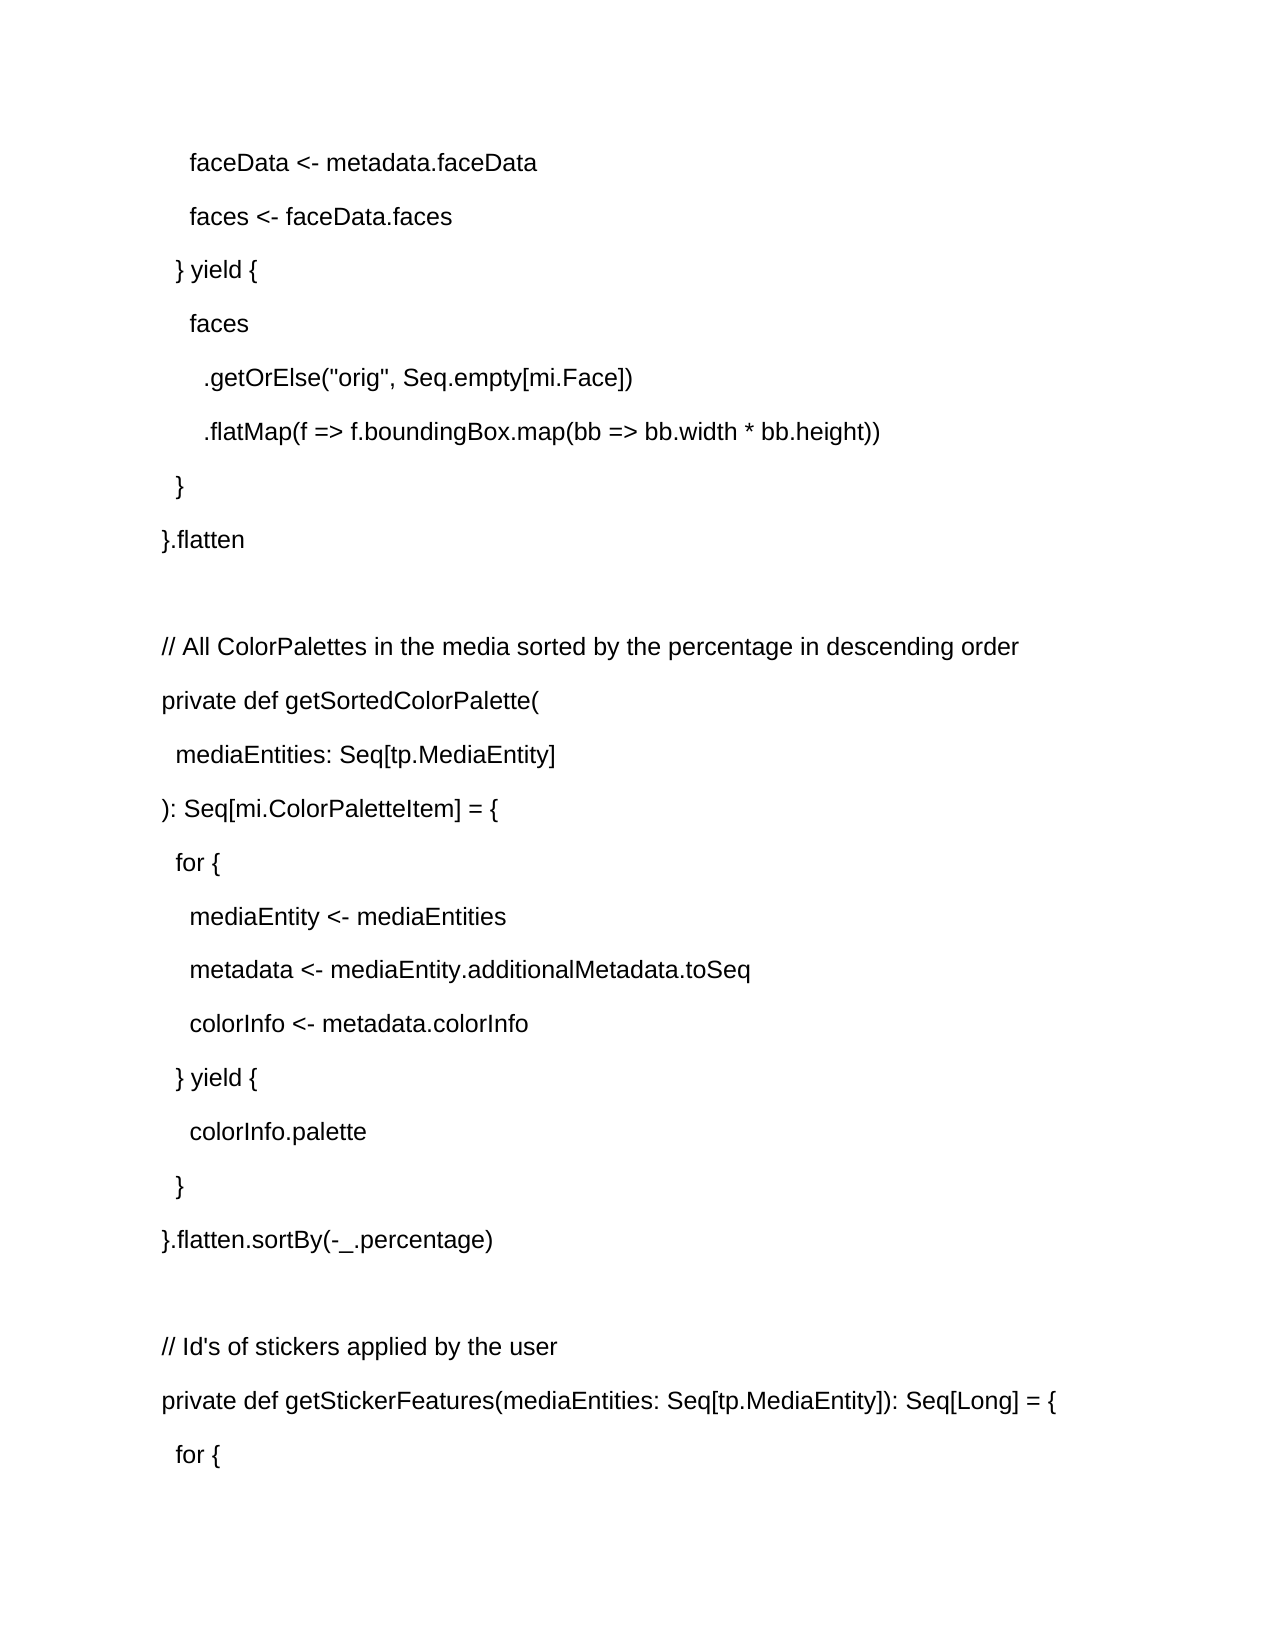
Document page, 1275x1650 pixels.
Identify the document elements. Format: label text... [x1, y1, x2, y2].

text }.flatten.sortBy(-_.percentage) [148, 1225, 1127, 1253]
text private def getStickerFeatures(mediaEntities: Seq[tp.MediaEntity]): Seq[Long] = { [148, 1386, 1127, 1415]
text for { [148, 848, 1127, 876]
text .getOrElse("orig", Seq.empty[mi.Face]) [148, 363, 1127, 392]
text metadata <- mediaEntity.additionalMetadata.toSeq [148, 955, 1127, 984]
text } [148, 1171, 1127, 1199]
text for { [148, 1440, 1127, 1469]
text colorInfo <- metadata.colorInfo [148, 1009, 1127, 1038]
text } [148, 471, 1127, 499]
text } yield { [148, 1063, 1127, 1092]
text // All ColorPalettes in the media sorted by the percentage in descending order [148, 632, 1127, 661]
text private def getSortedColorPalette( [148, 686, 1127, 715]
text faces [148, 309, 1127, 338]
text mediaEntities: Seq[tp.MediaEntity] [148, 740, 1127, 769]
text faces <- faceData.faces [148, 201, 1127, 230]
text }.flatten [148, 524, 1127, 553]
text // Id's of stickers applied by the user [148, 1332, 1127, 1361]
text } yield { [148, 255, 1127, 284]
text mediaEntity <- mediaEntities [148, 902, 1127, 930]
text ): Seq[mi.ColorPaletteItem] = { [148, 794, 1127, 823]
text colorInfo.palette [148, 1117, 1127, 1146]
text faceData <- metadata.faceData [148, 148, 1127, 176]
text .flatMap(f => f.boundingBox.map(bb => bb.width * bb.height)) [148, 417, 1127, 446]
